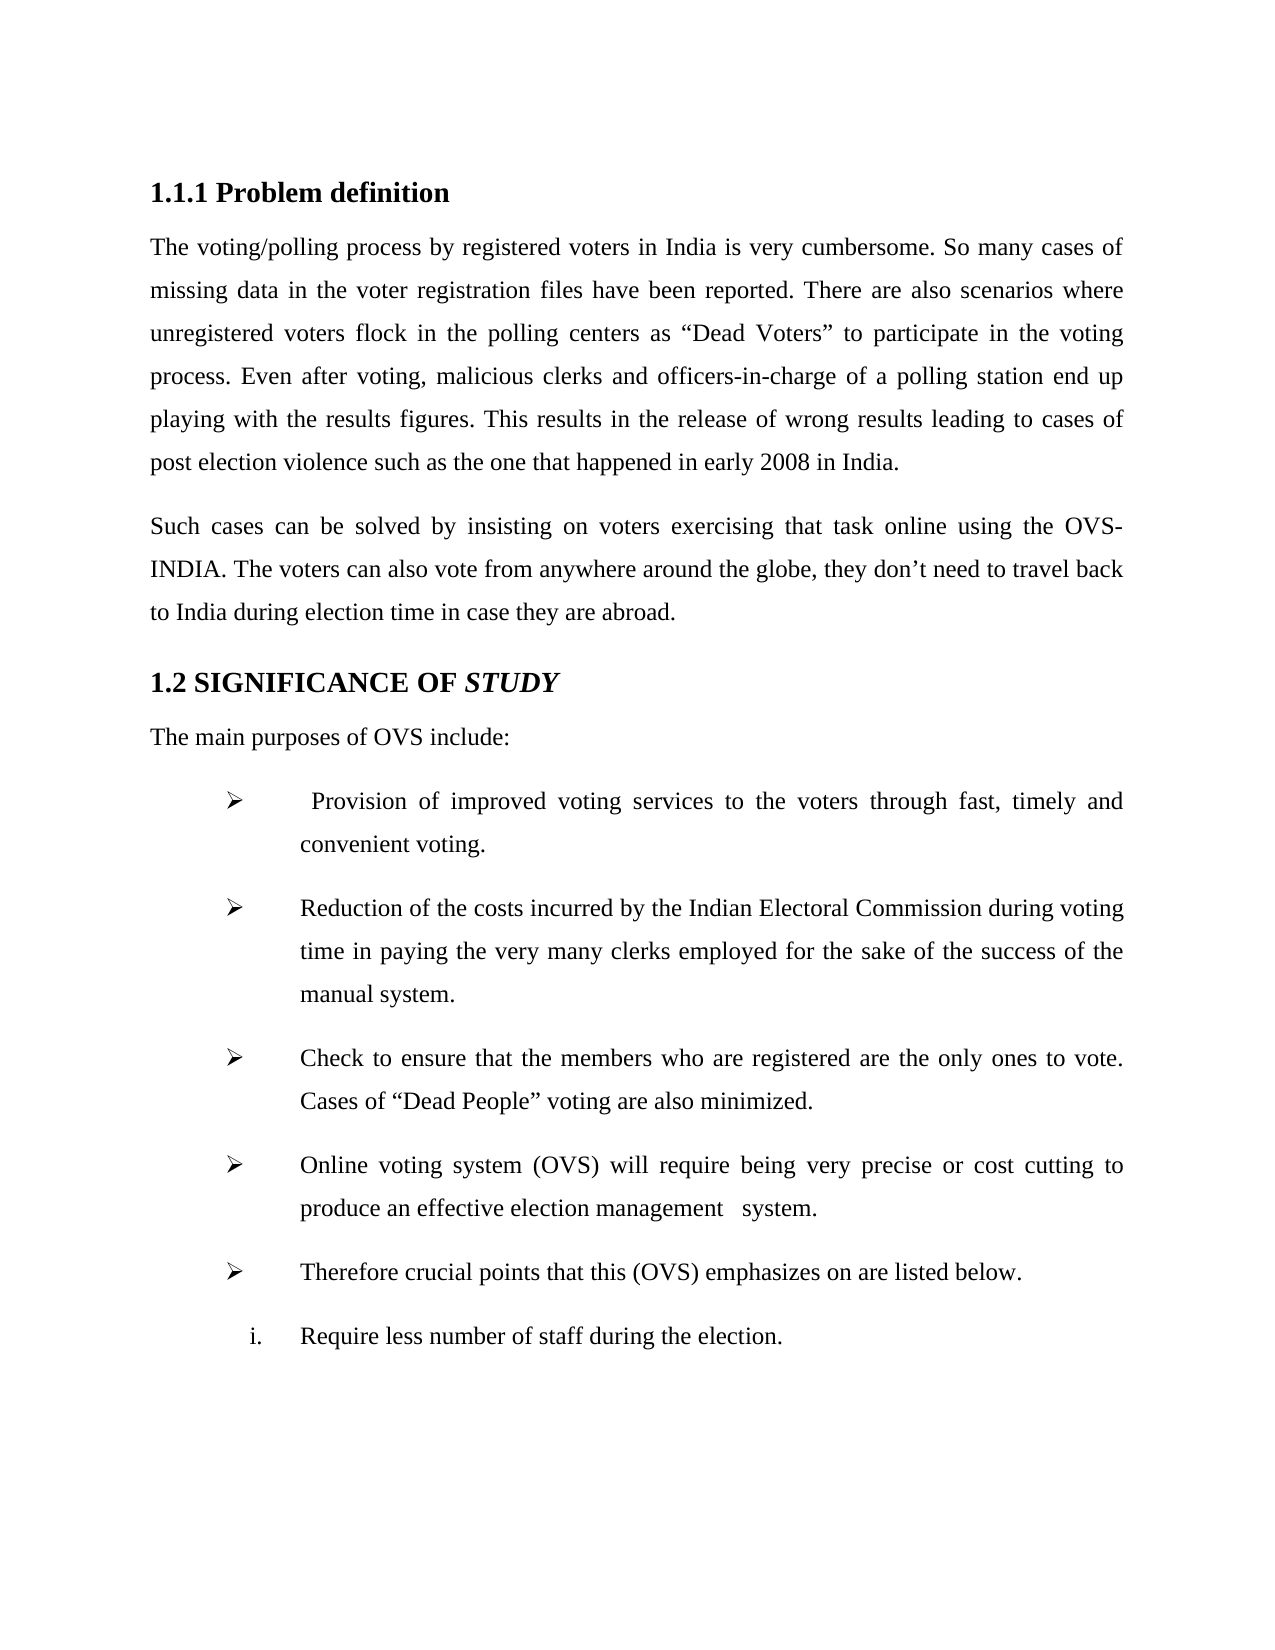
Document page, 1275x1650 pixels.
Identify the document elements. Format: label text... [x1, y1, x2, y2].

subtitle 1.1.1 Problem definition [150, 175, 1125, 208]
list Provision of improved voting services to the voters through fast, timely and convenient voting. [225, 786, 1125, 858]
text The voting/polling process by registered voters in India is very cumbersome. So many cases of missing data in the voter registration files have been reported. There are also scenarios where unregistered voters flock in the polling centers as “Dead Voters” to participate in the voting process. Even after voting, malicious clerks and officers-in-charge of a polling station end up playing with the results figures. This results in the release of wrong results leading to cases of post election violence such as the one that happened in early 2008 in India. [150, 232, 1125, 476]
list Reduction of the costs incurred by the Indian Electoral Commission during voting time in paying the very many clerks employed for the sake of the success of the manual system. [225, 893, 1125, 1008]
list Online voting system (OVS) will require being very precise or cost cutting to produce an effective election management system. [225, 1150, 1125, 1222]
list Therefore crucial points that this (OVS) emphasizes on are listed below. [225, 1257, 1125, 1286]
list Require less number of staff during the election. [262, 1321, 1125, 1350]
subtitle 1.2 SIGNIFICANCE OF STUDY [150, 666, 1125, 699]
text The main purposes of OVS include: [150, 722, 1125, 751]
list Check to ensure that the members who are registered are the only ones to vote. Cases of “Dead People” voting are also minimized. [225, 1043, 1125, 1115]
text Such cases can be solved by insisting on voters exercising that task online using the OVS-INDIA. The voters can also vote from anywhere around the globe, they don’t need to travel back to India during election time in case they are abroad. [150, 511, 1125, 626]
